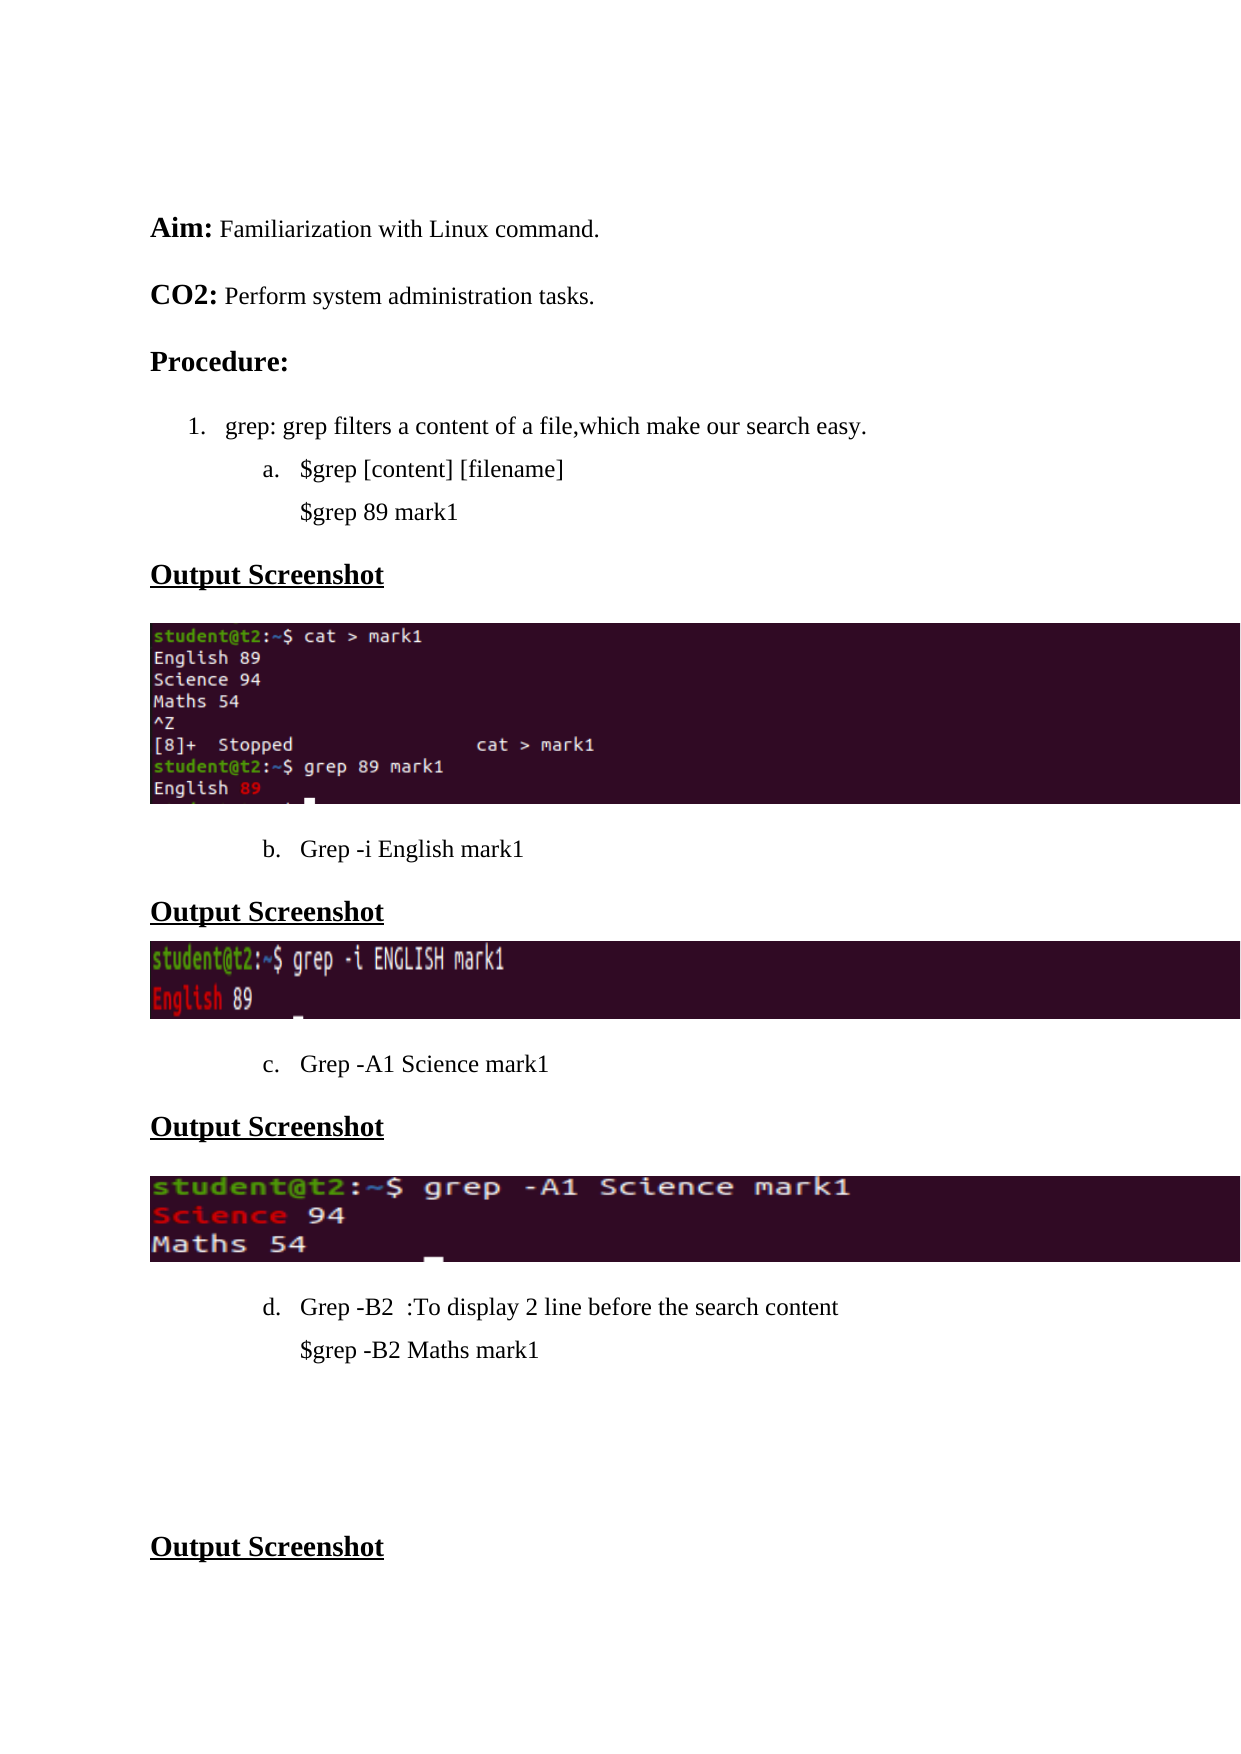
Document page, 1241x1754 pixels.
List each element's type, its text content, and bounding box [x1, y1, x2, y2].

list Grep -i English mark1 [262, 834, 1090, 863]
text Output Screenshot [150, 1109, 1090, 1143]
picture [150, 941, 1241, 1019]
text Output Screenshot [150, 894, 1090, 941]
list grep: grep filters a content of a file,which make our search easy. [187, 411, 1090, 439]
list Grep -A1 Science mark1 [262, 1049, 1090, 1078]
text Output Screenshot [150, 557, 1090, 590]
list Grep -B2 :To display 2 line before the search content [262, 1292, 1090, 1321]
text Aim: Familiarization with Linux command. [150, 210, 1090, 243]
picture [150, 623, 1241, 804]
text CO2: Perform system administration tasks. [150, 277, 1090, 310]
text Procedure: [150, 344, 1090, 377]
list $grep [content] [filename] [262, 454, 1090, 483]
list $grep -B2 Maths mark1 [300, 1335, 1090, 1364]
text Output Screenshot [150, 1529, 1090, 1562]
list $grep 89 mark1 [300, 497, 1090, 526]
picture [150, 1176, 1241, 1262]
